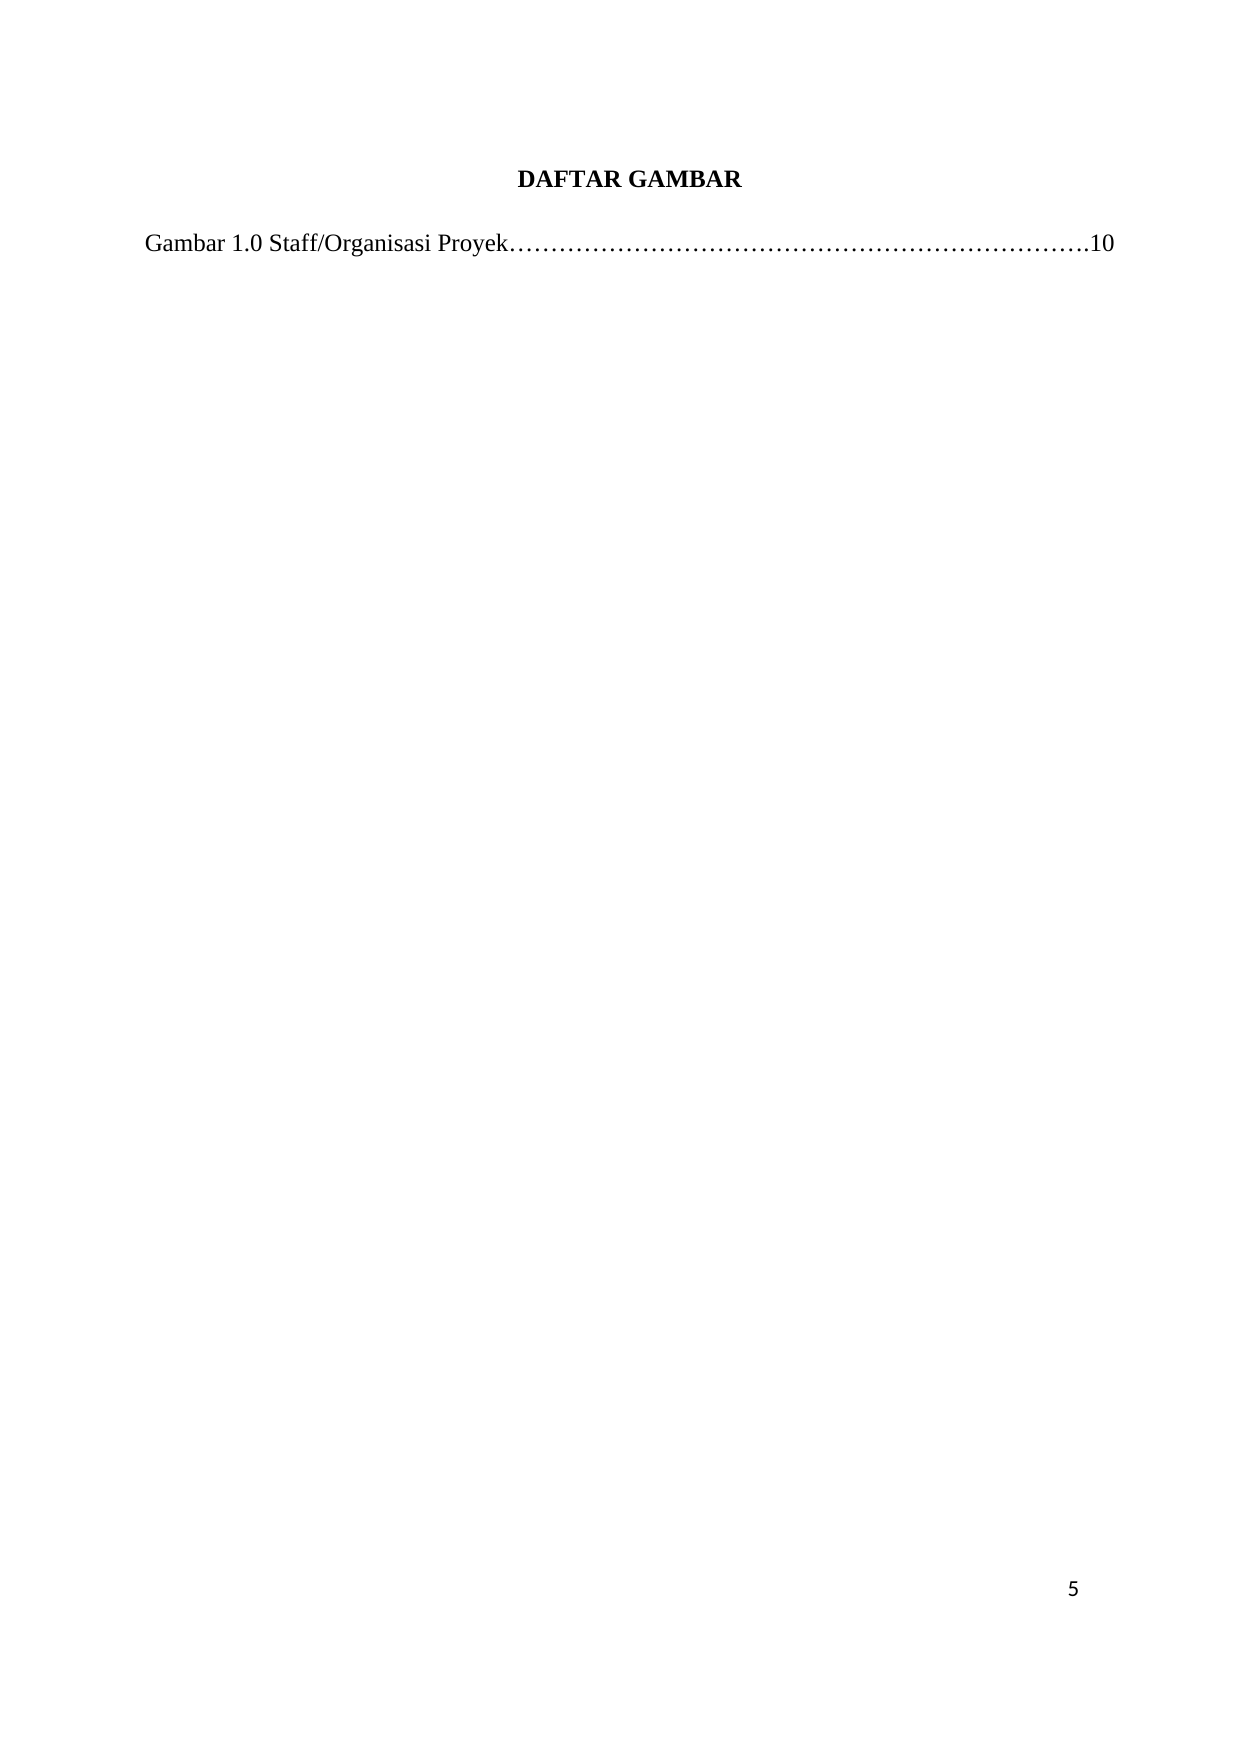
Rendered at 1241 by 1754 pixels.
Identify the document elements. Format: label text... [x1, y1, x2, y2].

text Gambar 1.0 Staff/Organisasi Proyek…………………………………………………………….10 [139, 228, 1119, 257]
text DAFTAR GAMBAR [139, 164, 1119, 193]
